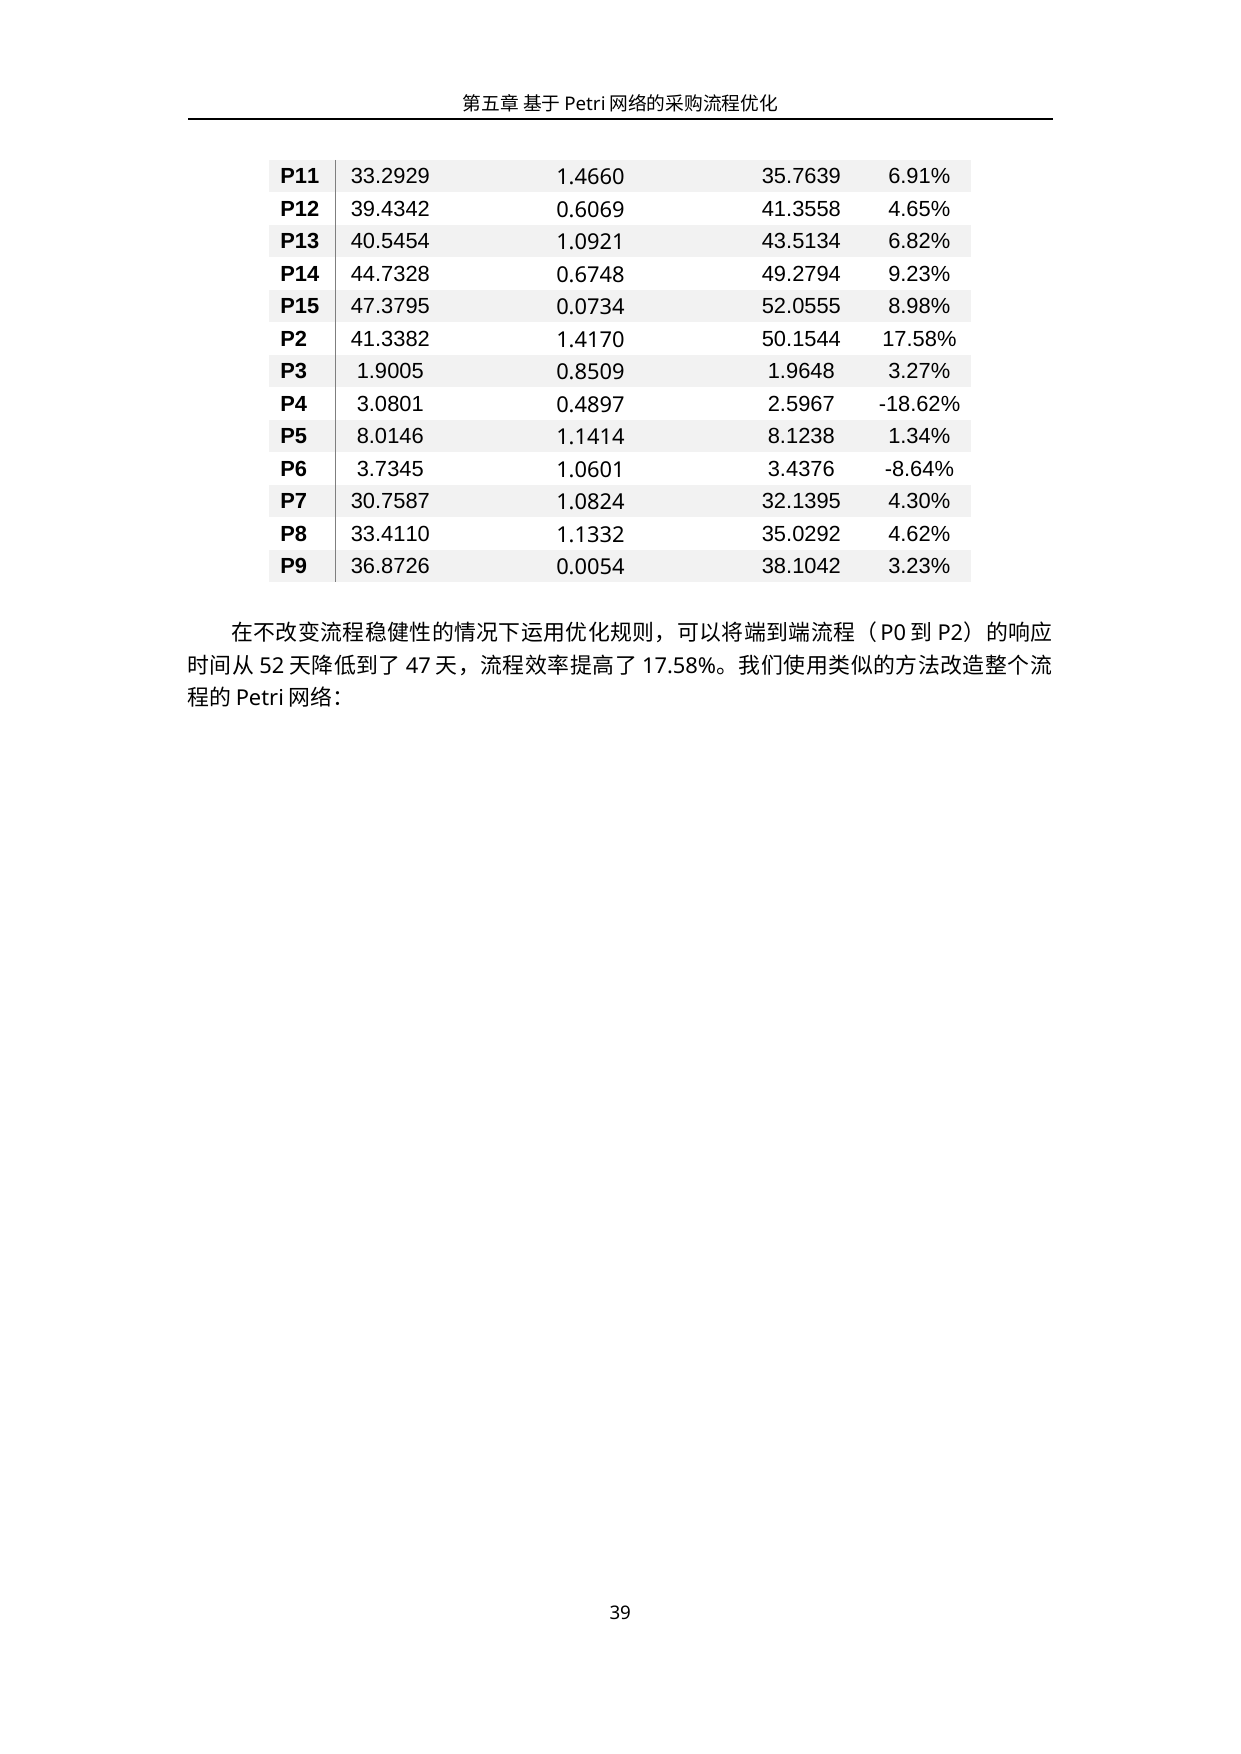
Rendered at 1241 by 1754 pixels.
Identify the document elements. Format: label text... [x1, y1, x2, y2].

table_cell 0.8509 [445, 355, 735, 387]
table_cell 52.0555 [735, 290, 867, 322]
table_cell 0.4897 [445, 387, 735, 420]
table_cell 4.65% [867, 192, 971, 225]
table_cell 4.30% [867, 485, 971, 517]
table_cell 3.27% [867, 355, 971, 387]
table_cell 47.3795 [336, 290, 445, 322]
table_cell 1.34% [867, 420, 971, 452]
table_cell 9.23% [867, 257, 971, 290]
table_cell 3.0801 [336, 387, 445, 420]
table_cell 1.4660 [445, 160, 735, 192]
table_cell 17.58% [867, 322, 971, 355]
table_cell 4.62% [867, 517, 971, 550]
table_cell P7 [269, 485, 335, 517]
table_cell 3.7345 [336, 452, 445, 485]
table_cell 49.2794 [735, 257, 867, 290]
table_cell 0.6748 [445, 257, 735, 290]
table_cell 38.1042 [735, 550, 867, 582]
table_cell 8.0146 [336, 420, 445, 452]
table_cell P11 [269, 160, 335, 192]
table_cell 36.8726 [336, 550, 445, 582]
table_cell 1.4170 [445, 322, 735, 355]
table_cell 43.5134 [735, 225, 867, 257]
table_cell 33.2929 [336, 160, 445, 192]
table_cell 1.0921 [445, 225, 735, 257]
table_cell P2 [269, 322, 335, 355]
table_cell P6 [269, 452, 335, 485]
table_cell 0.6069 [445, 192, 735, 225]
table_cell 3.4376 [735, 452, 867, 485]
table_cell P12 [269, 192, 335, 225]
table_cell 1.9005 [336, 355, 445, 387]
table_cell 2.5967 [735, 387, 867, 420]
table_cell 32.1395 [735, 485, 867, 517]
table_cell P8 [269, 517, 335, 550]
table_cell 50.1544 [735, 322, 867, 355]
table_cell 1.0601 [445, 452, 735, 485]
table_cell 6.91% [867, 160, 971, 192]
table_cell P4 [269, 387, 335, 420]
table_cell P13 [269, 225, 335, 257]
table_cell 30.7587 [336, 485, 445, 517]
table_cell 41.3558 [735, 192, 867, 225]
table_cell -18.62% [867, 387, 971, 420]
table_cell 3.23% [867, 550, 971, 582]
text 在不改变流程稳健性的情况下运用优化规则，可以将端到端流程（P0到P2）的响应时间从52天降低到了47天，流程效率提高了17.58%。我们使用类似的方法改造整个流程的Petri网络： [187, 615, 1053, 712]
table_cell P3 [269, 355, 335, 387]
table_cell P15 [269, 290, 335, 322]
table_cell 39.4342 [336, 192, 445, 225]
table_cell P9 [269, 550, 335, 582]
table_cell 35.7639 [735, 160, 867, 192]
table_cell 8.98% [867, 290, 971, 322]
table_cell P14 [269, 257, 335, 290]
table_cell 0.0734 [445, 290, 735, 322]
table_cell 41.3382 [336, 322, 445, 355]
table_cell 6.82% [867, 225, 971, 257]
table_cell 40.5454 [336, 225, 445, 257]
table_cell P5 [269, 420, 335, 452]
table_cell 1.0824 [445, 485, 735, 517]
table_cell 1.9648 [735, 355, 867, 387]
table_cell 8.1238 [735, 420, 867, 452]
table_cell 35.0292 [735, 517, 867, 550]
table_cell 1.1414 [445, 420, 735, 452]
table_cell -8.64% [867, 452, 971, 485]
table_cell 0.0054 [445, 550, 735, 582]
table_cell 44.7328 [336, 257, 445, 290]
table_cell 1.1332 [445, 517, 735, 550]
table_cell 33.4110 [336, 517, 445, 550]
